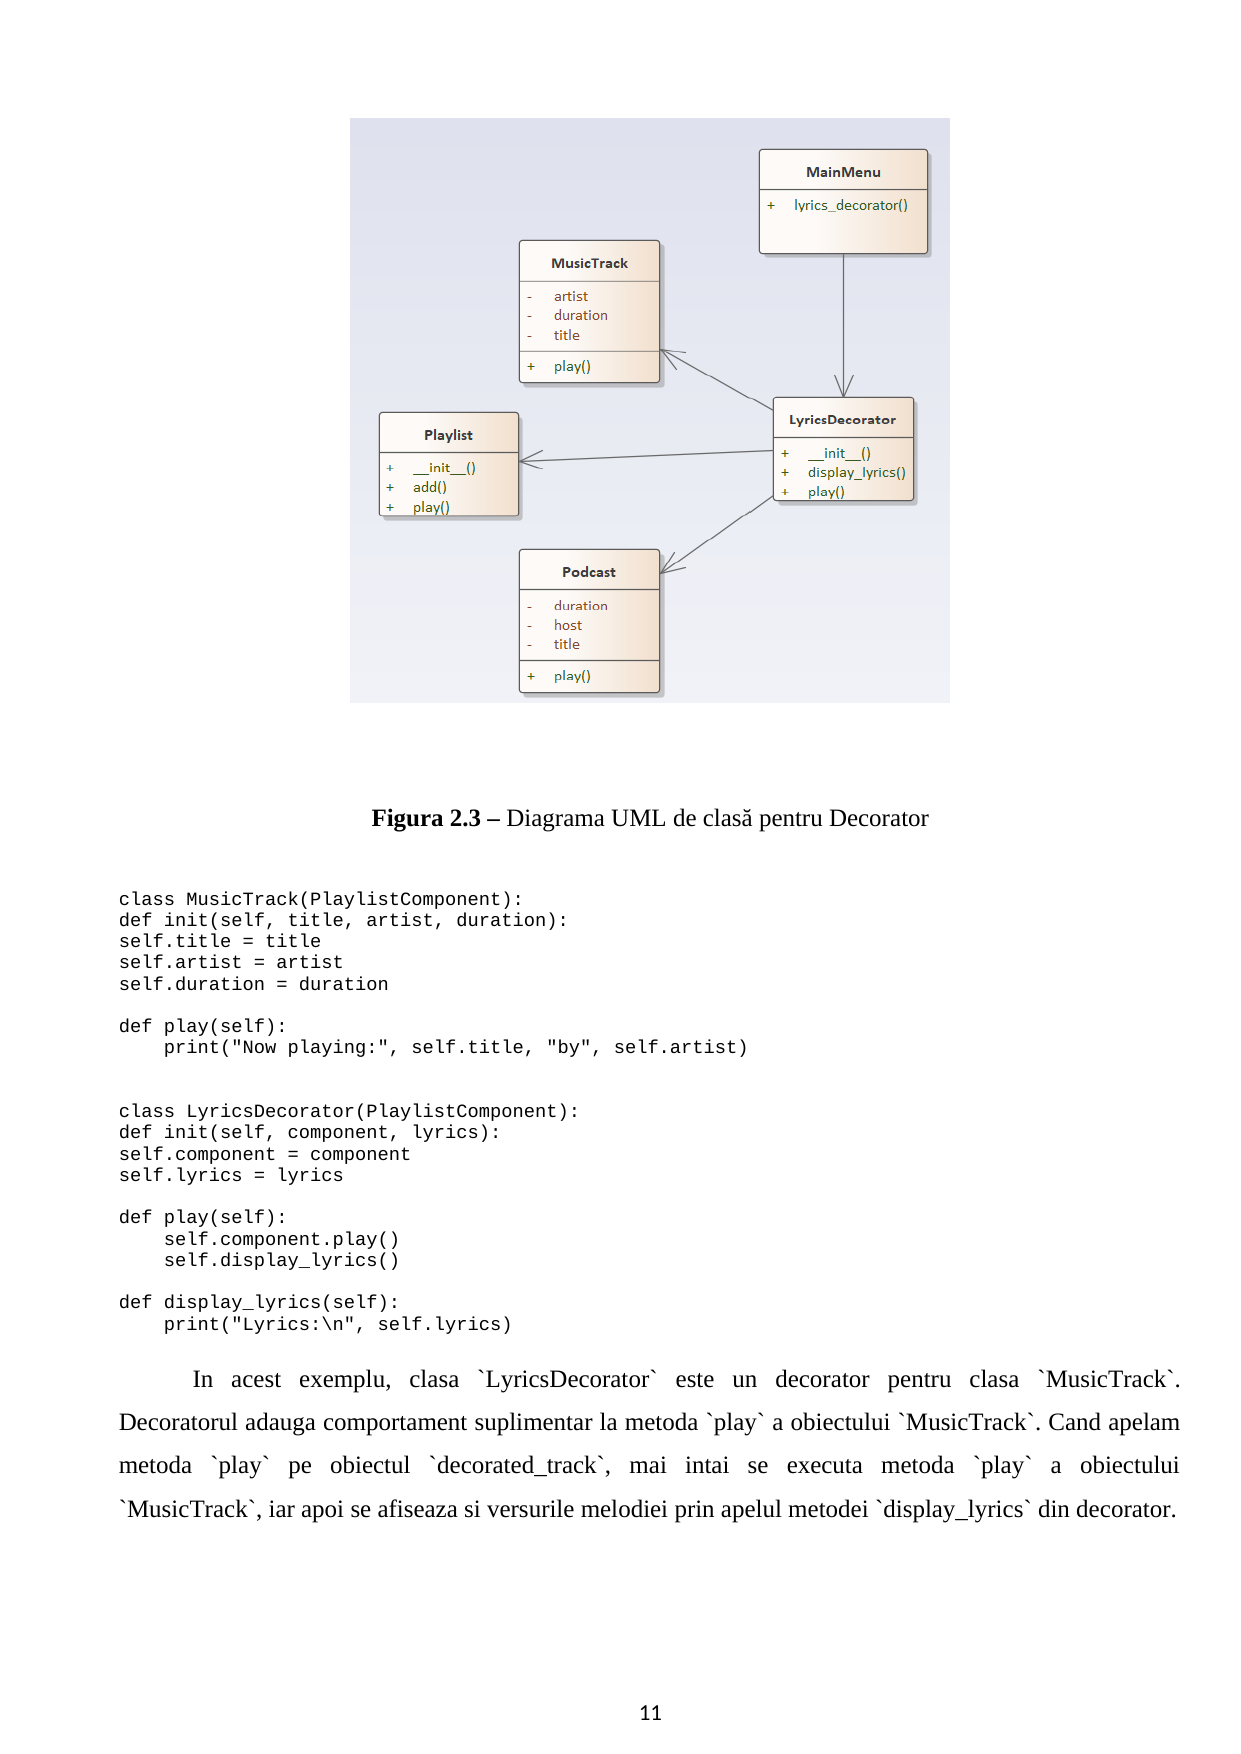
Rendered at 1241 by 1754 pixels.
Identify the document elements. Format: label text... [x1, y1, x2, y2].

text self.component.play() [118, 1229, 1182, 1251]
text print("Now playing:", self.title, "by", self.artist) [118, 1038, 1182, 1059]
text def init(self, title, artist, duration): [118, 911, 1182, 932]
text self.title = title [118, 932, 1182, 953]
text self.component = component [118, 1144, 1182, 1166]
text print("Lyrics:\n", self.lyrics) [118, 1314, 1182, 1336]
text Figura 2.3 – Diagrama UML de clasă pentru Decorator [118, 803, 1182, 832]
text self.artist = artist [118, 953, 1182, 974]
text def init(self, component, lyrics): [118, 1123, 1182, 1144]
text def play(self): [118, 1208, 1182, 1229]
text class LyricsDecorator(PlaylistComponent): [118, 1102, 1182, 1123]
text class MusicTrack(PlaylistComponent): [118, 889, 1182, 911]
picture [350, 118, 950, 703]
text self.lyrics = lyrics [118, 1166, 1182, 1187]
text def display_lyrics(self): [118, 1293, 1182, 1314]
text self.duration = duration [118, 974, 1182, 996]
text self.display_lyrics() [118, 1251, 1182, 1272]
text In acest exemplu, clasa `LyricsDecorator` este un decorator pentru clasa `MusicTrack`. Decoratorul adauga comportament suplimentar la metoda `play` a obiectului `MusicTrack`. Cand apelam metoda `play` pe obiectul `decorated_track`, mai intai se executa metoda `play` a obiectului `MusicTrack`, iar apoi se afiseaza si versurile melodiei prin apelul metodei `display_lyrics` din decorator. [118, 1364, 1182, 1522]
text def play(self): [118, 1017, 1182, 1038]
